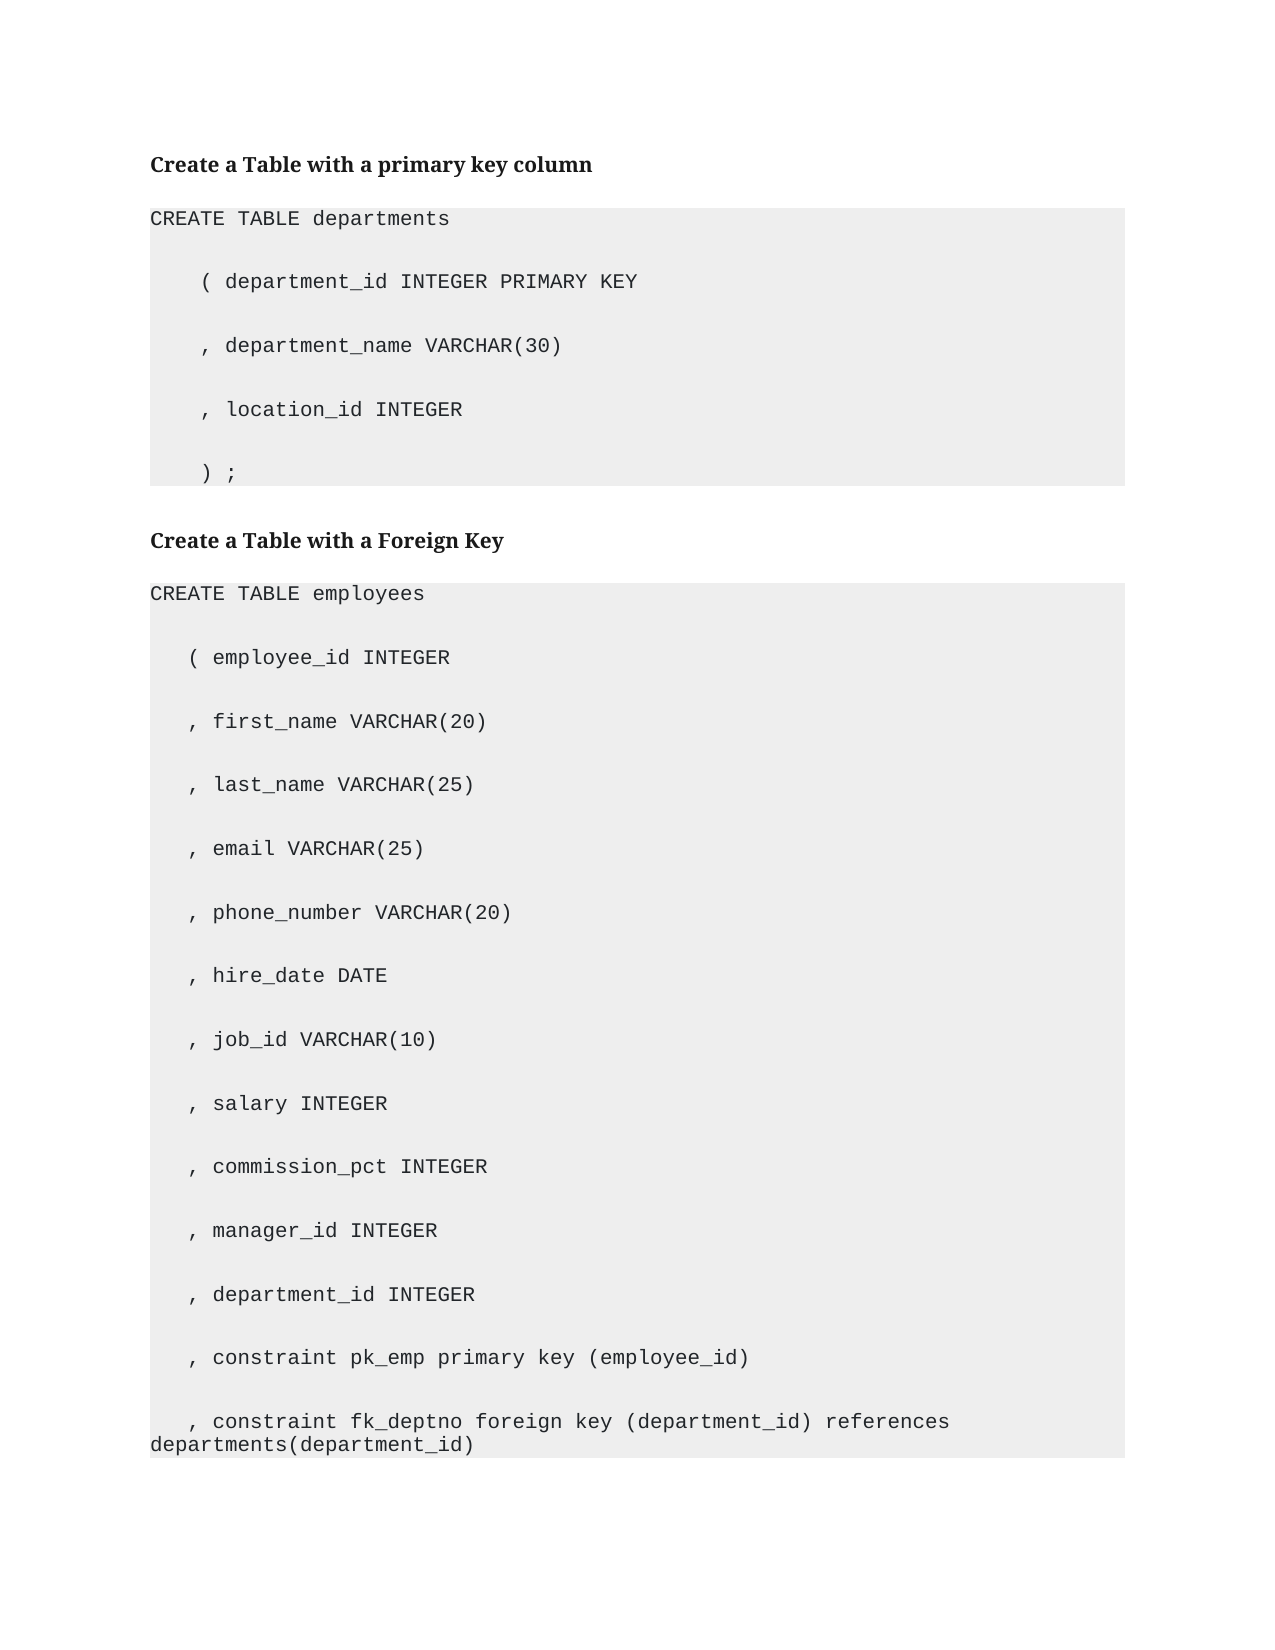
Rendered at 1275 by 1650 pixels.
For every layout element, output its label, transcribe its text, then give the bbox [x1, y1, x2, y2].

text , salary INTEGER [150, 1093, 1125, 1116]
text , email VARCHAR(25) [150, 838, 1125, 862]
text Create a Table with a Foreign Key [150, 526, 1125, 554]
text , manager_id INTEGER [150, 1220, 1125, 1243]
text , location_id INTEGER [150, 398, 1125, 422]
text ( employee_id INTEGER [150, 647, 1125, 671]
text , last_name VARCHAR(25) [150, 774, 1125, 798]
text Create a Table with a primary key column [150, 150, 1125, 178]
text , commission_pct INTEGER [150, 1156, 1125, 1180]
text ( department_id INTEGER PRIMARY KEY [150, 271, 1125, 295]
text , phone_number VARCHAR(20) [150, 902, 1125, 925]
text , constraint fk_deptno foreign key (department_id) references departments(department_id) [150, 1411, 1125, 1458]
text , first_name VARCHAR(20) [150, 711, 1125, 734]
text , hire_date DATE [150, 965, 1125, 989]
text , job_id VARCHAR(10) [150, 1029, 1125, 1053]
text , department_id INTEGER [150, 1283, 1125, 1307]
text CREATE TABLE departments [150, 208, 1125, 231]
text CREATE TABLE employees [150, 583, 1125, 607]
text , department_name VARCHAR(30) [150, 335, 1125, 358]
text , constraint pk_emp primary key (employee_id) [150, 1347, 1125, 1371]
text ) ; [150, 462, 1125, 486]
